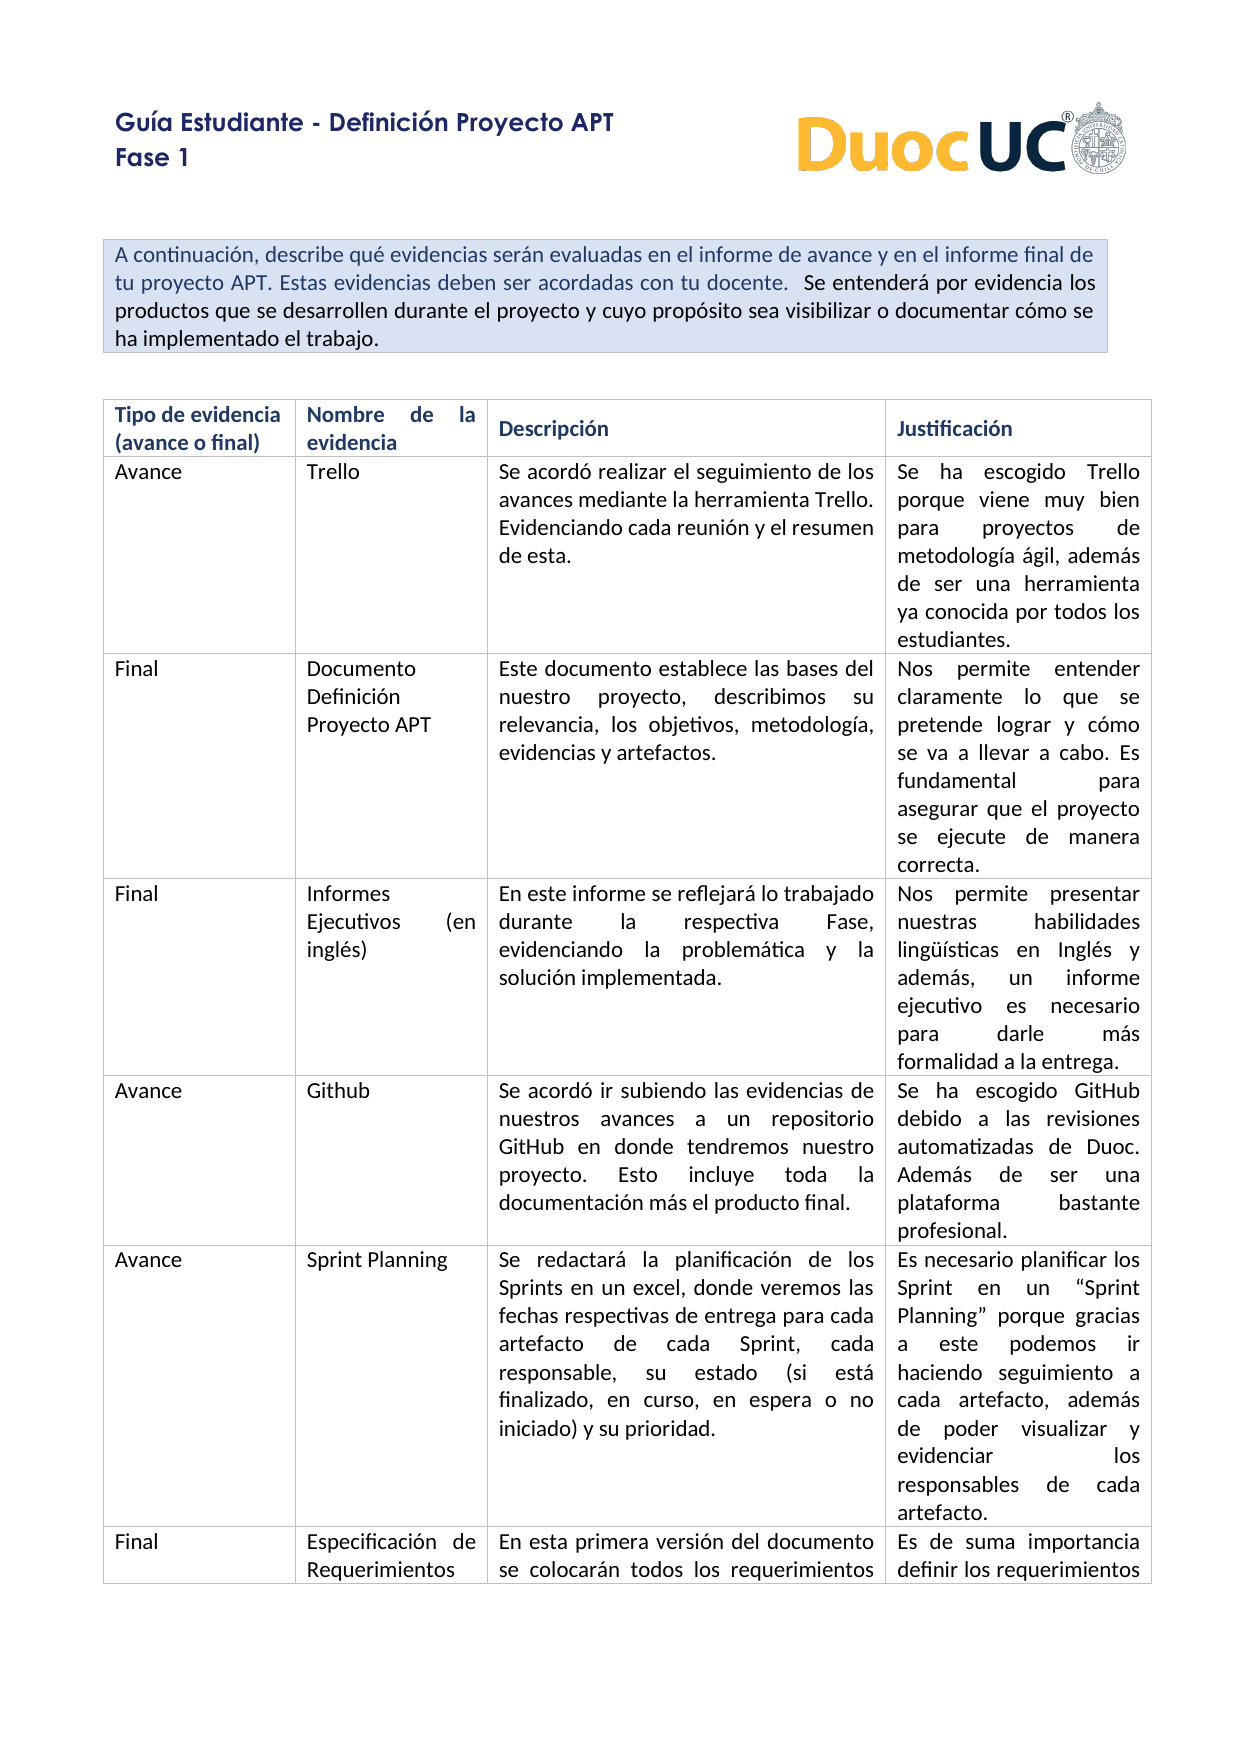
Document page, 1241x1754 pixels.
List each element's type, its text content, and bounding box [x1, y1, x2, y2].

table_cell Avance [104, 457, 295, 653]
table_header Tipo de evidencia (avance o final) [104, 400, 295, 456]
table_cell Final [104, 654, 295, 878]
picture [798, 102, 1126, 174]
table_cell Nos permite entender claramente lo que se pretende lograr y cómo se va a llevar a cabo. Es fundamental para asegurar que el proyecto se ejecute de manera correcta. [886, 654, 1151, 878]
table_cell A continuación, describe qué evidencias serán evaluadas en el informe de avance y en el informe final de tu proyecto APT. Estas evidencias deben ser acordadas con tu docente. Se entenderá por evidencia los productos que se desarrollen durante el proyecto y cuyo propósito sea visibilizar o documentar cómo se ha implementado el trabajo. [104, 240, 1107, 352]
table_cell Este documento establece las bases del nuestro proyecto, describimos su relevancia, los objetivos, metodología, evidencias y artefactos. [488, 654, 885, 878]
table_cell En este informe se reflejará lo trabajado durante la respectiva Fase, evidenciando la problemática y la solución implementada. [488, 879, 885, 1075]
table_cell Sprint Planning [296, 1246, 487, 1526]
table_cell Se ha escogido GitHub debido a las revisiones automatizadas de Duoc. Además de ser una plataforma bastante profesional. [886, 1076, 1151, 1244]
table_header Justificación [886, 400, 1151, 456]
table_cell Se redactará la planificación de los Sprints en un excel, donde veremos las fechas respectivas de entrega para cada artefacto de cada Sprint, cada responsable, su estado (si está finalizado, en curso, en espera o no iniciado) y su prioridad. [488, 1246, 885, 1526]
table_cell En esta primera versión del documento se colocarán todos los requerimientos necesarios para la creación de la plataforma web [488, 1527, 885, 1583]
table_cell Trello [296, 457, 487, 653]
table_cell Se ha escogido Trello porque viene muy bien para proyectos de metodología ágil, además de ser una herramienta ya conocida por todos los estudiantes. [886, 457, 1151, 653]
table_cell Final [104, 879, 295, 1075]
table_cell Especificación de Requerimientos [296, 1527, 487, 1583]
table_cell Github [296, 1076, 487, 1244]
table_cell Avance [104, 1246, 295, 1526]
table_header Nombre de la evidencia [296, 400, 487, 456]
table_cell Avance [104, 1076, 295, 1244]
table_cell Nos permite presentar nuestras habilidades lingüísticas en Inglés y además, un informe ejecutivo es necesario para darle más formalidad a la entrega. [886, 879, 1151, 1075]
table_cell Se acordó realizar el seguimiento de los avances mediante la herramienta Trello. Evidenciando cada reunión y el resumen de esta. [488, 457, 885, 653]
table_cell Se acordó ir subiendo las evidencias de nuestros avances a un repositorio GitHub en donde tendremos nuestro proyecto. Esto incluye toda la documentación más el producto final. [488, 1076, 885, 1244]
table_cell Final [104, 1527, 295, 1583]
table_header Descripción [488, 400, 885, 456]
table_cell Informes Ejecutivos (en inglés) [296, 879, 487, 1075]
table_cell Es necesario planificar los Sprint en un “Sprint Planning” porque gracias a este podemos ir haciendo seguimiento a cada artefacto, además de poder visualizar y evidenciar los responsables de cada artefacto. [886, 1246, 1151, 1526]
table_cell Documento Definición Proyecto APT [296, 654, 487, 878]
